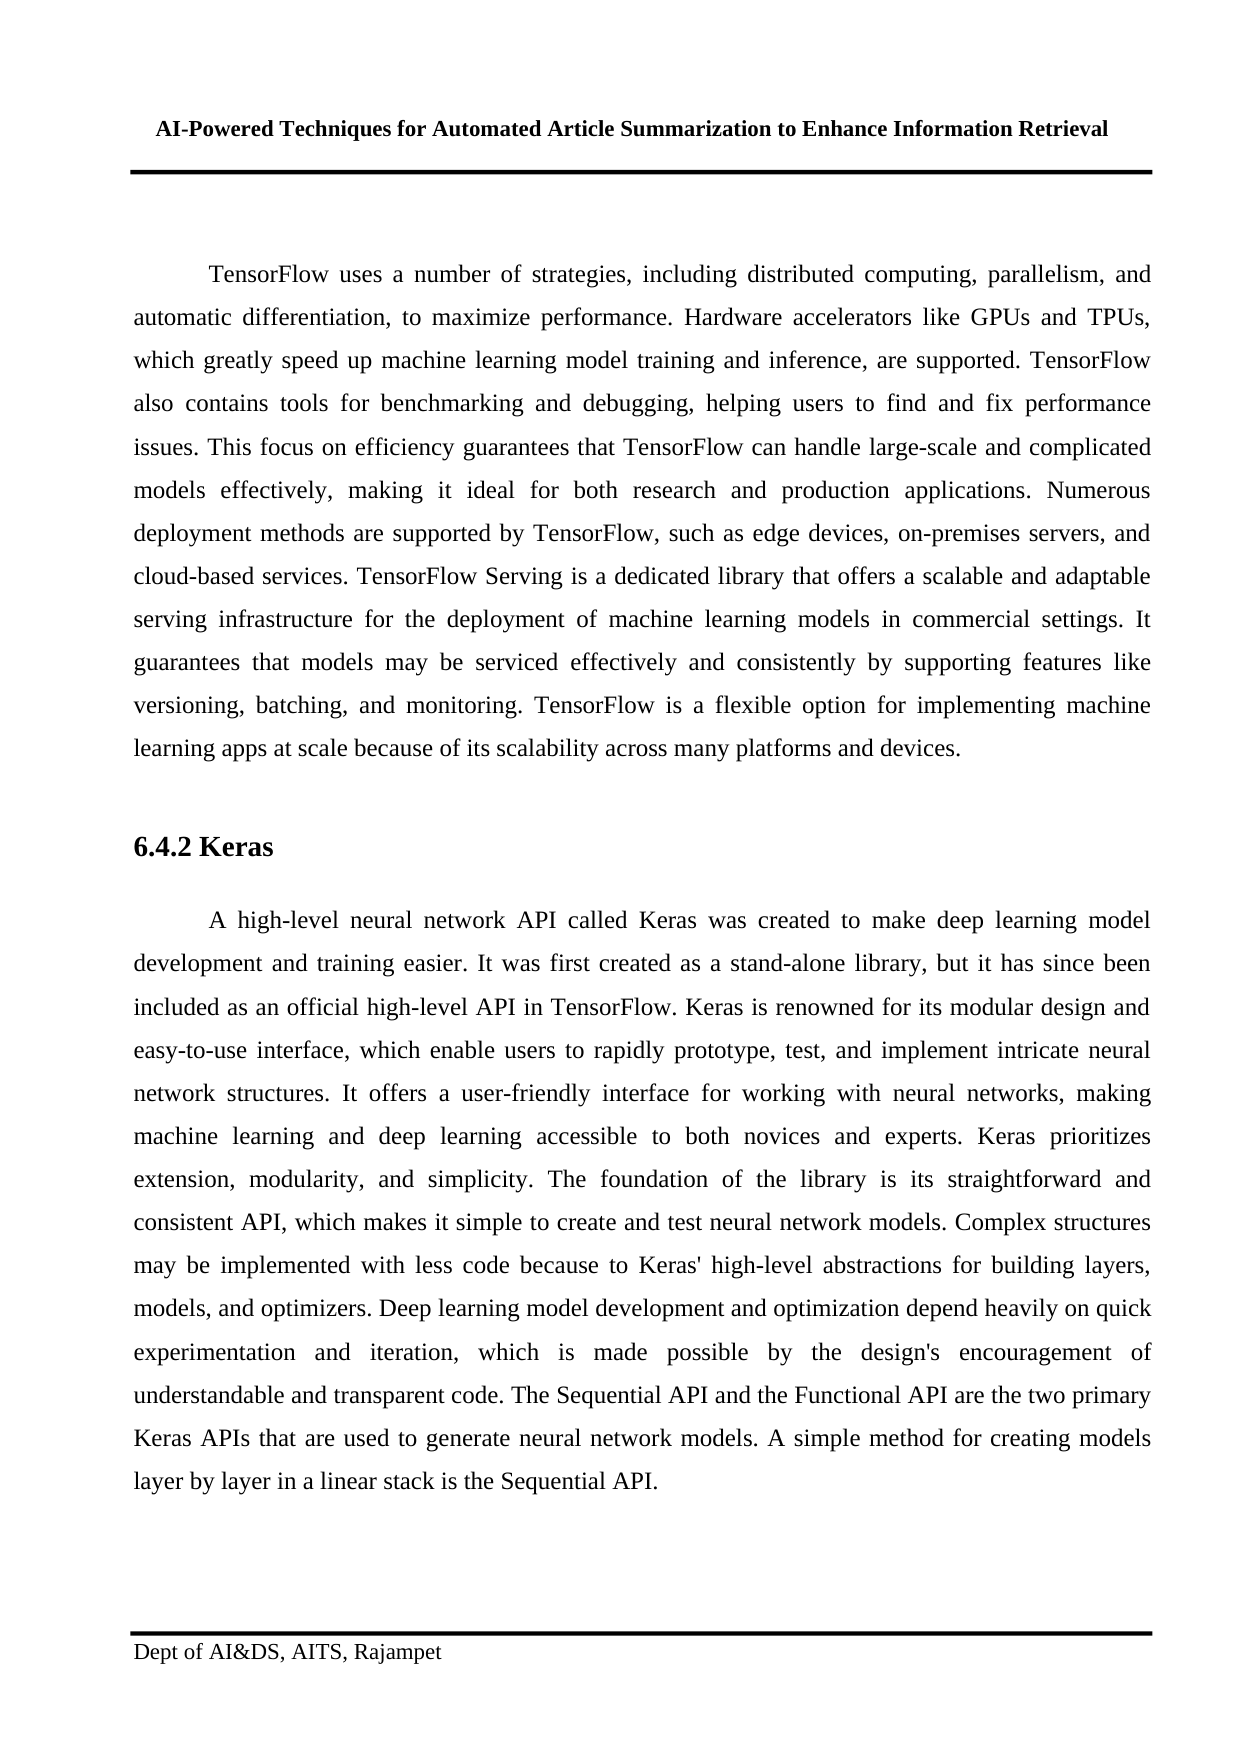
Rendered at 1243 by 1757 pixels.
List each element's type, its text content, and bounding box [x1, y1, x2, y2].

text TensorFlow uses a number of strategies, including distributed computing, parallelism, and automatic differentiation, to maximize performance. Hardware accelerators like GPUs and TPUs, which greatly speed up machine learning model training and inference, are supported. TensorFlow also contains tools for benchmarking and debugging, helping users to find and fix performance issues. This focus on efficiency guarantees that TensorFlow can handle large-scale and complicated models effectively, making it ideal for both research and production applications. Numerous deployment methods are supported by TensorFlow, such as edge devices, on-premises servers, and cloud-based services. TensorFlow Serving is a dedicated library that offers a scalable and adaptable serving infrastructure for the deployment of machine learning models in commercial settings. It guarantees that models may be serviced effectively and consistently by supporting features like versioning, batching, and monitoring. TensorFlow is a flexible option for implementing machine learning apps at scale because of its scalability across many platforms and devices. [133, 259, 1152, 762]
text A high-level neural network API called Keras was created to make deep learning model development and training easier. It was first created as a stand-alone library, but it has since been included as an official high-level API in TensorFlow. Keras is renowned for its modular design and easy-to-use interface, which enable users to rapidly prototype, test, and implement intricate neural network structures. It offers a user-friendly interface for working with neural networks, making machine learning and deep learning accessible to both novices and experts. Keras prioritizes extension, modularity, and simplicity. The foundation of the library is its straightforward and consistent API, which makes it simple to create and test neural network models. Complex structures may be implemented with less code because to Keras' high-level abstractions for building layers, models, and optimizers. Deep learning model development and optimization depend heavily on quick experimentation and iteration, which is made possible by the design's encouragement of understandable and transparent code. The Sequential API and the Functional API are the two primary Keras APIs that are used to generate neural network models. A simple method for creating models layer by layer in a linear stack is the Sequential API. [133, 905, 1152, 1495]
subtitle 6.4.2 Keras [133, 829, 1182, 863]
